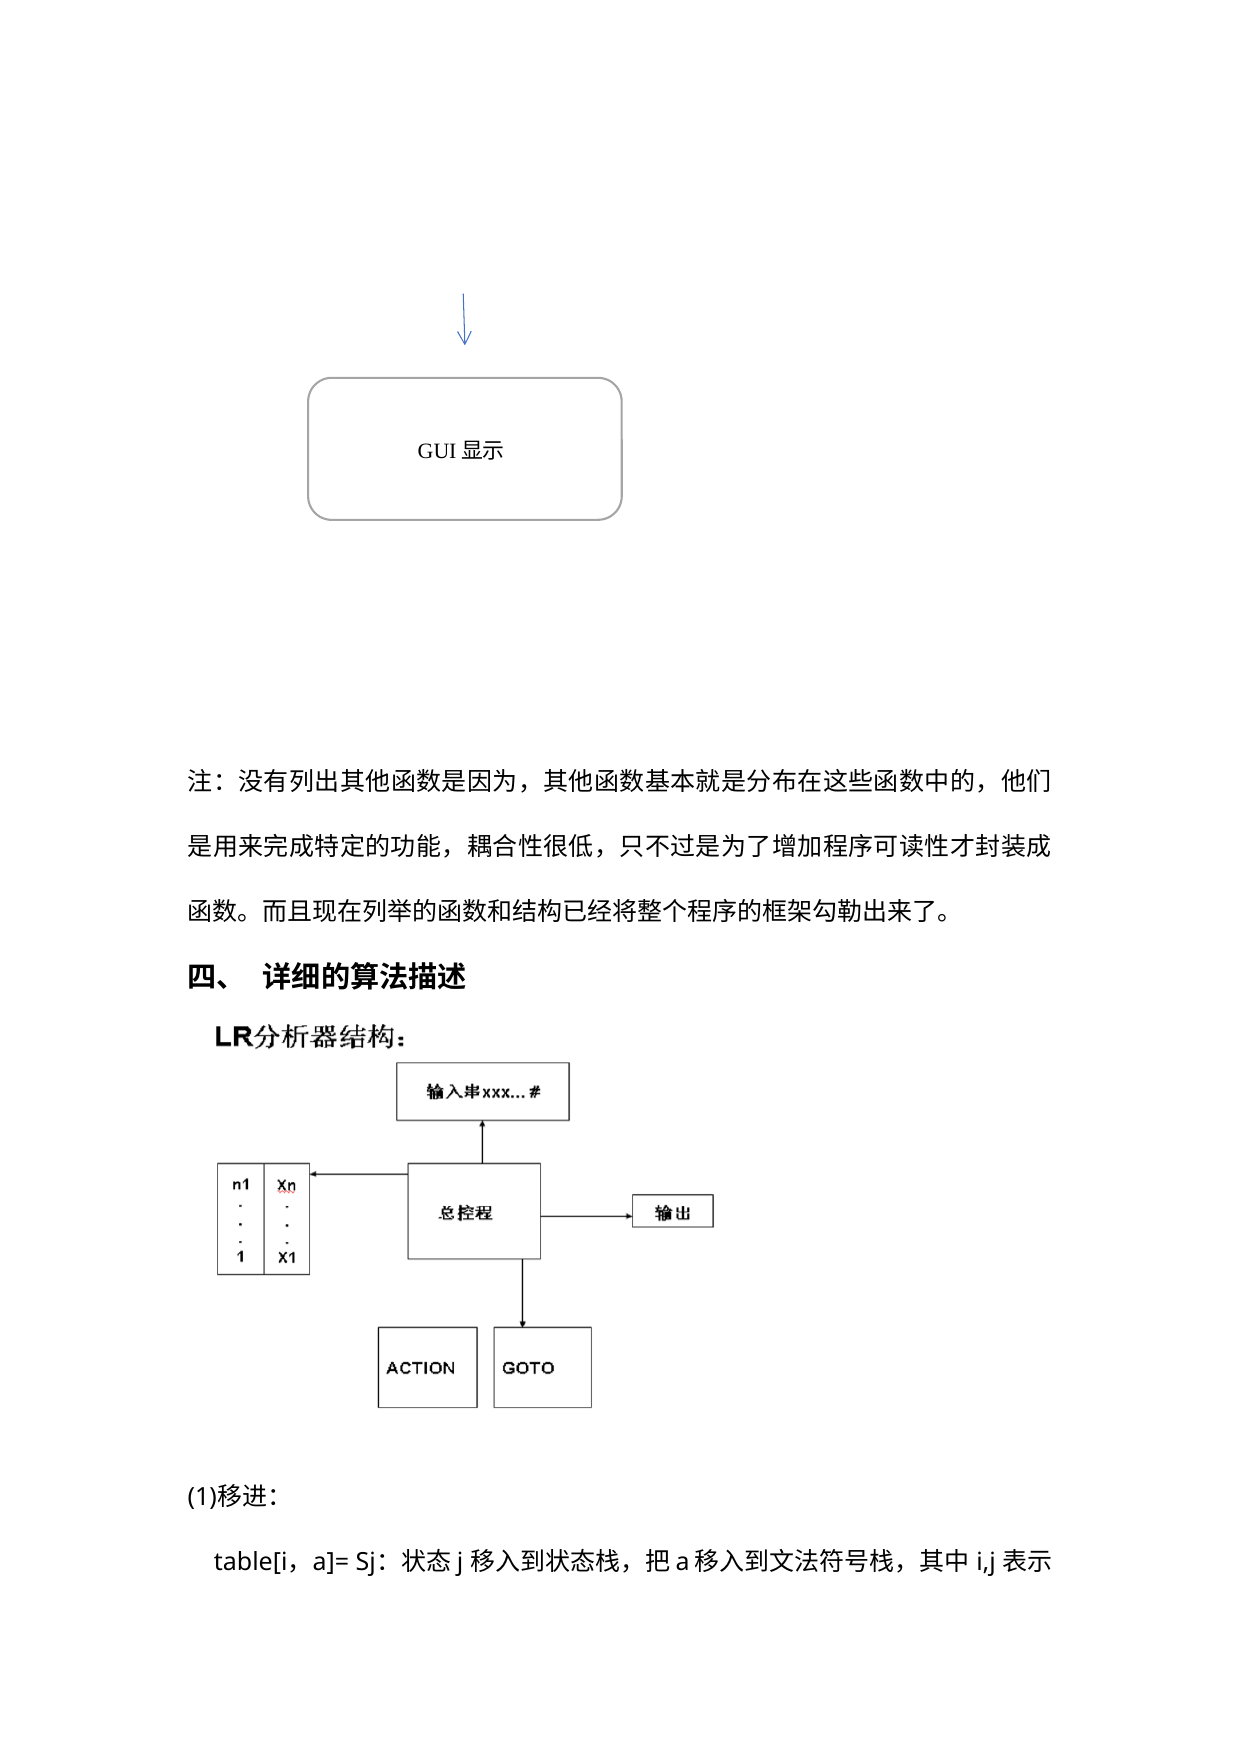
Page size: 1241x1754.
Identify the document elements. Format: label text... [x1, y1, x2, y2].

text (1)移进： [187, 1462, 1053, 1527]
text 注：没有列出其他函数是因为，其他函数基本就是分布在这些函数中的，他们是用来完成特定的功能，耦合性很低，只不过是为了增加程序可读性才封装成函数。而且现在列举的函数和结构已经将整个程序的框架勾勒出来了。 [187, 747, 1053, 942]
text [187, 1527, 1053, 1592]
list 详细的算法描述 [187, 942, 1053, 1007]
picture [187, 1007, 802, 1423]
